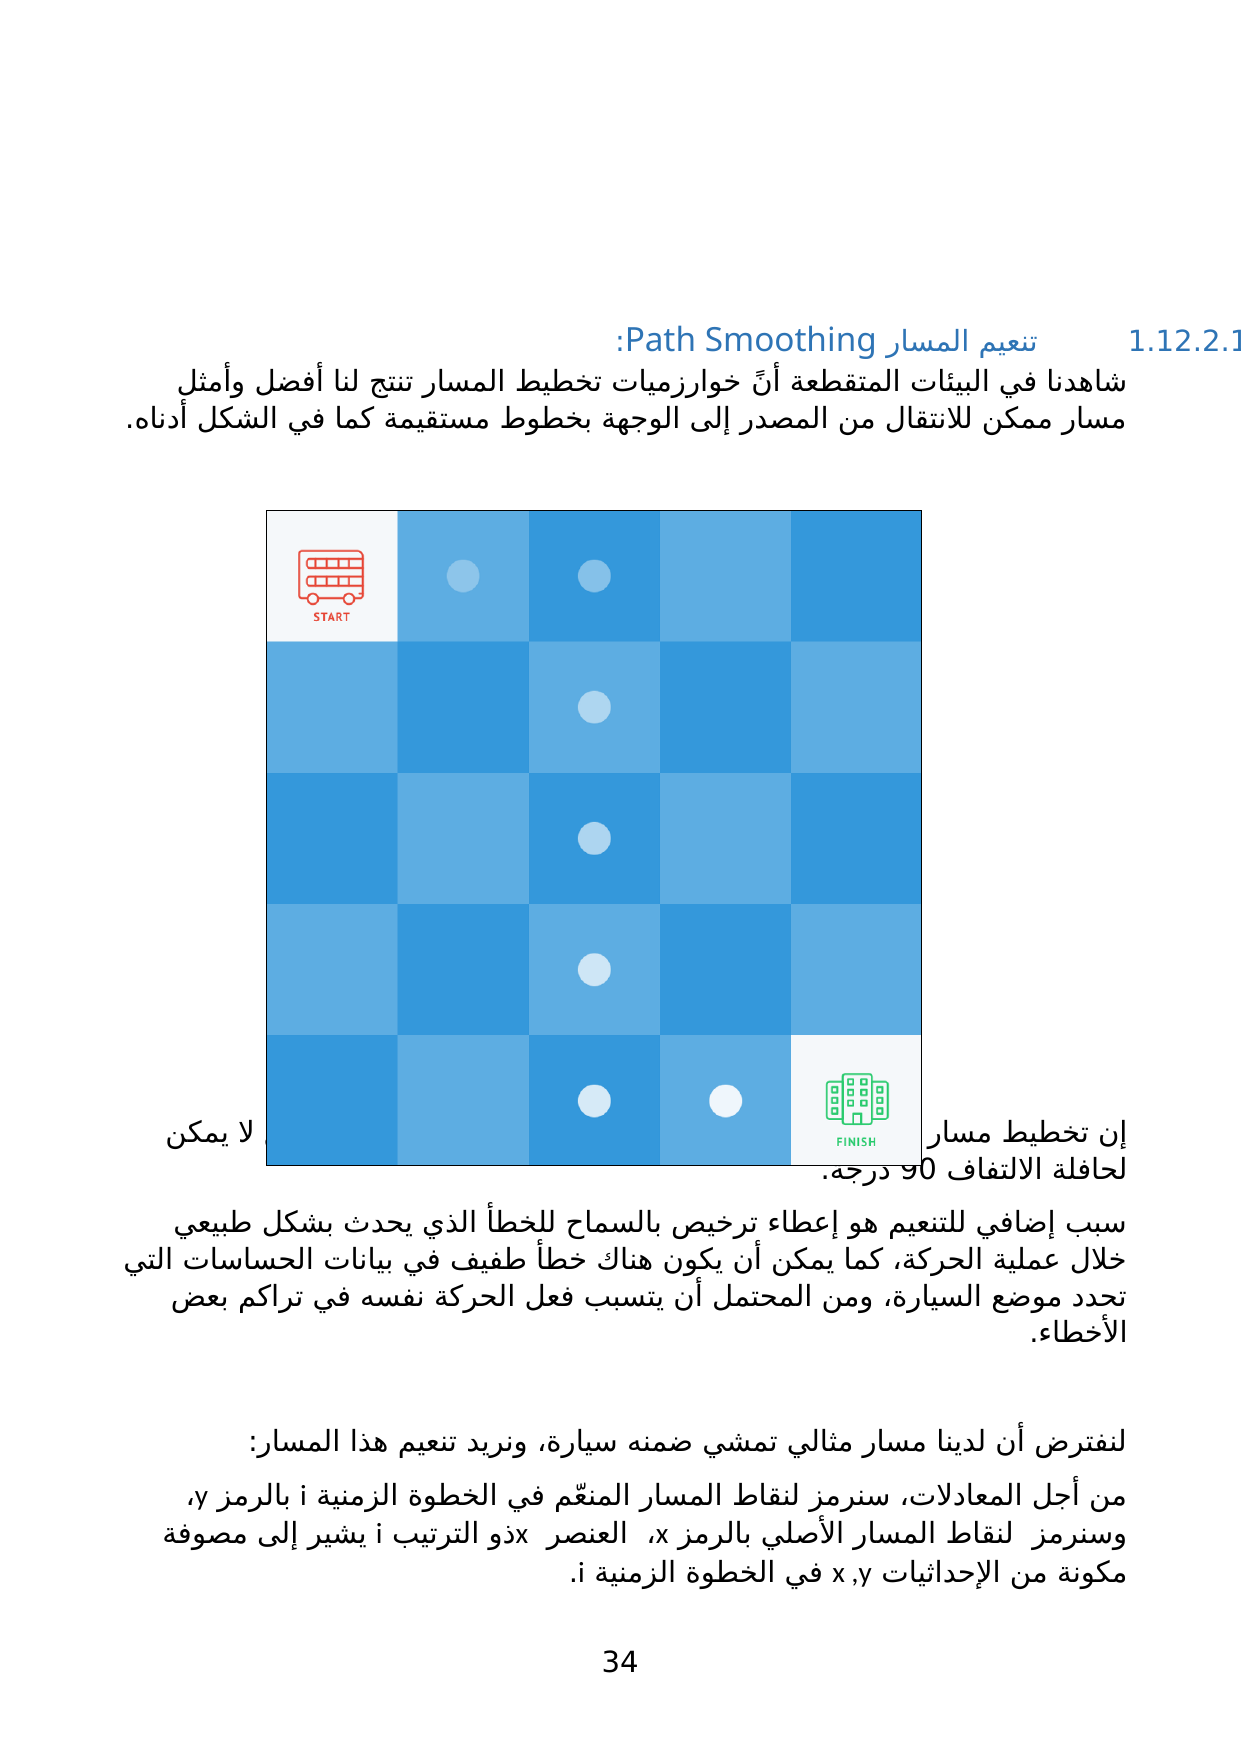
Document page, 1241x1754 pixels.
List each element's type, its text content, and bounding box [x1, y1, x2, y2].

text شاهدنا في البيئات المتقطعة أنً خوارزميات تخطيط المسار تنتج لنا أفضل وأمثل مسار ممكن للانتقال من المصدر إلى الوجهة بخطوط مستقيمة كما في الشكل أدناه. [112, 364, 1128, 435]
subtitle تنعيم المسار Path Smoothing: [112, 315, 1128, 361]
text سبب إضافي للتنعيم هو إعطاء ترخيص بالسماح للخطأ الذي يحدث بشكل طبيعي خلال عملية الحركة، كما يمكن أن يكون هناك خطأ طفيف في بيانات الحساسات التي تحدد موضع السيارة، ومن المحتمل أن يتسبب فعل الحركة نفسه في تراكم بعض الأخطاء. [112, 1206, 1128, 1349]
text إن تخطيط مسار منحنٍ سيكون حلاً مثالياً بالنسبة لحافلة، حيث في الواقع لا يمكن لحافلة الالتفاف 90 درجة. [112, 1116, 1128, 1186]
text من أجل المعادلات، سنرمز لنقاط المسار المنعّم في الخطوة الزمنية i بالرمز y، وسنرمز لنقاط المسار الأصلي بالرمز x، العنصر xذو الترتيب i يشير إلى مصوفة مكونة من الإحداثيات x ,y في الخطوة الزمنية i. [112, 1477, 1128, 1589]
picture [267, 511, 921, 1165]
text لنفترض أن لدينا مسار مثالي تمشي ضمنه سيارة، ونريد تنعيم هذا المسار: [112, 1424, 1128, 1458]
